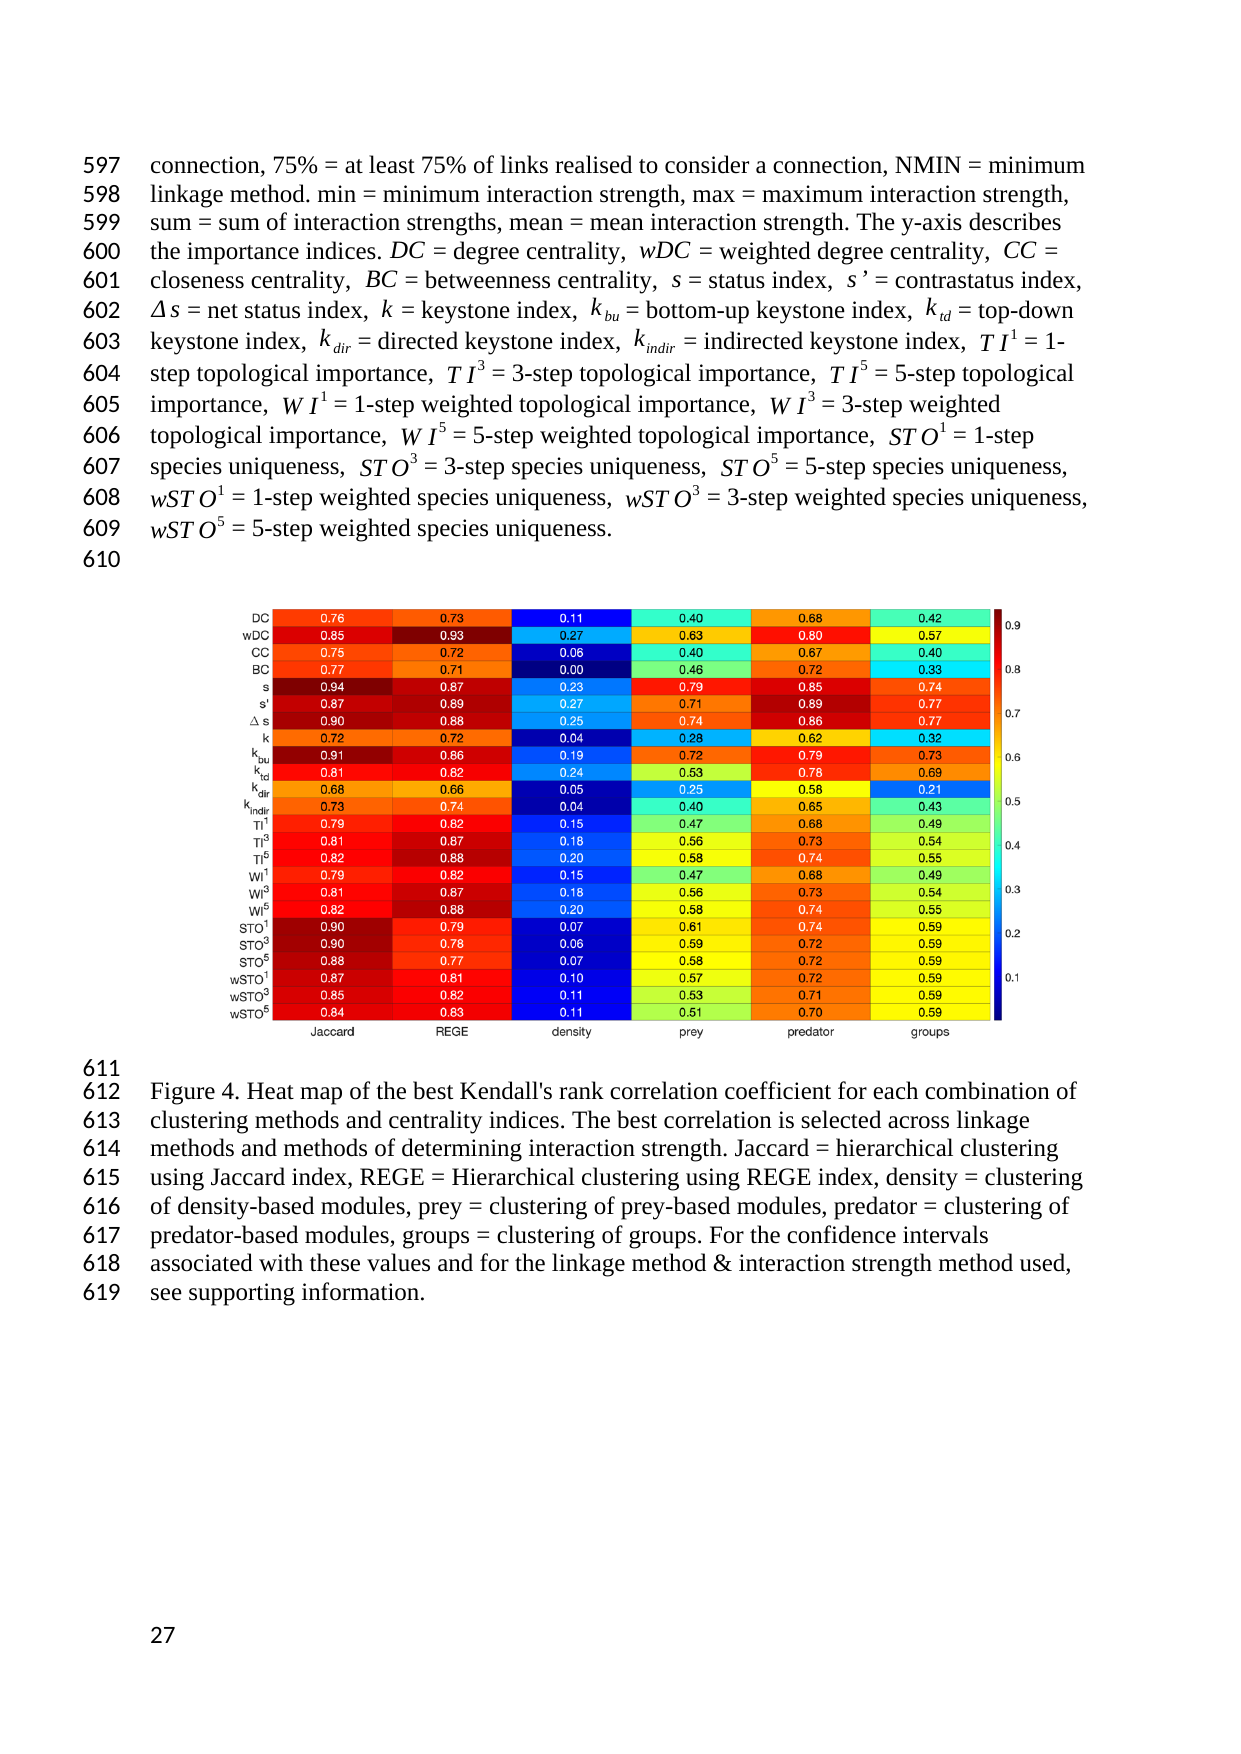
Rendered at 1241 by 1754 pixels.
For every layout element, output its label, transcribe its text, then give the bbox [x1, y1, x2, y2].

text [150, 150, 1090, 543]
picture [150, 572, 1091, 1076]
text Figure 4. Heat map of the best Kendall's rank correlation coefficient for each combination of clustering methods and centrality indices. The best correlation is selected across linkage methods and methods of determining interaction strength. Jaccard = hierarchical clustering using Jaccard index, REGE = Hierarchical clustering using REGE index, density = clustering of density-based modules, prey = clustering of prey-based modules, predator = clustering of predator-based modules, groups = clustering of groups. For the confidence intervals associated with these values and for the linkage method & interaction strength method used, see supporting information. [150, 1076, 1090, 1306]
